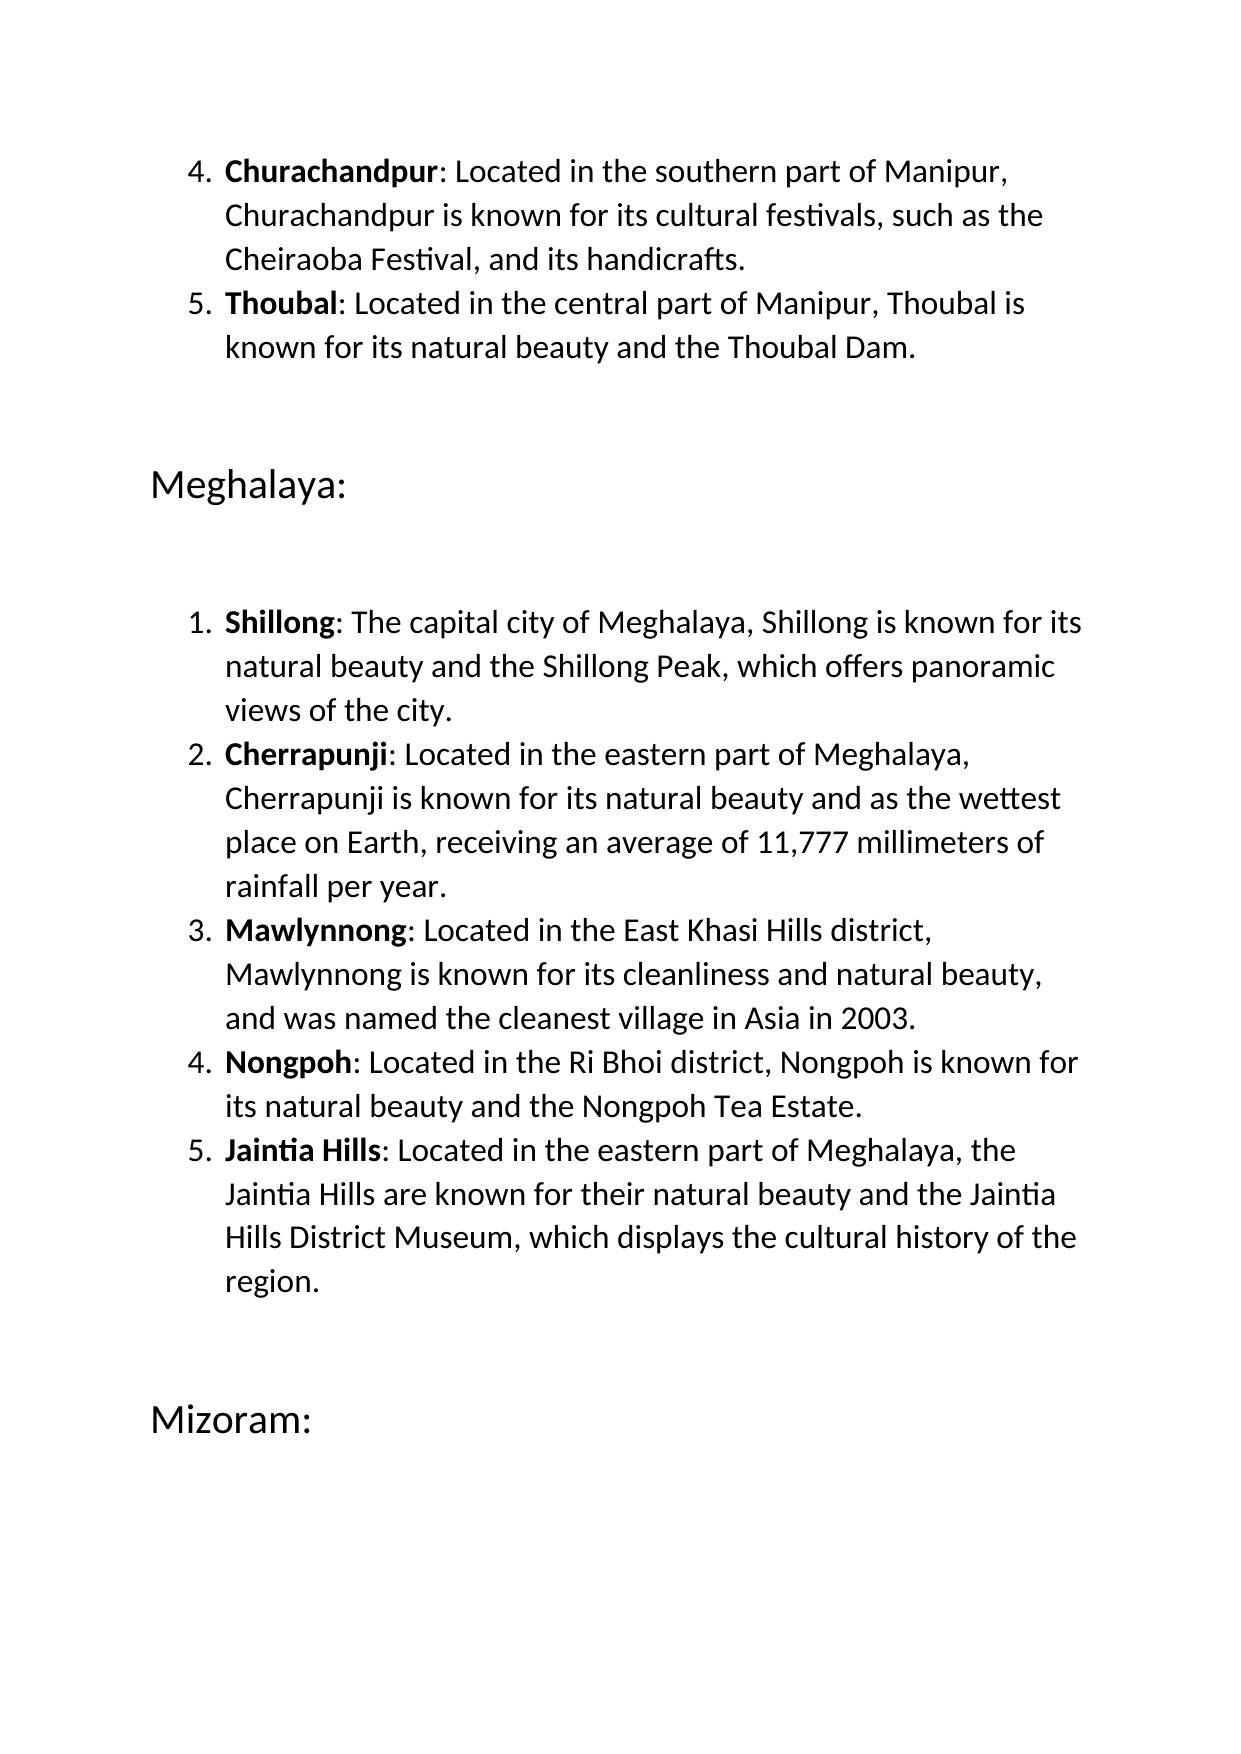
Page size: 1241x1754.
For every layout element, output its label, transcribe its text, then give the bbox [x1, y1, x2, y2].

list Cherrapunji: Located in the eastern part of Meghalaya, Cherrapunji is known for its natural beauty and as the wettest place on Earth, receiving an average of 11,777 millimeters of rainfall per year. [187, 733, 1090, 906]
text Meghalaya: [150, 458, 1090, 509]
text Mizoram: [150, 1393, 1090, 1443]
list Mawlynnong: Located in the East Khasi Hills district, Mawlynnong is known for its cleanliness and natural beauty, and was named the cleanest village in Asia in 2003. [187, 909, 1090, 1037]
list Jaintia Hills: Located in the eastern part of Meghalaya, the Jaintia Hills are known for their natural beauty and the Jaintia Hills District Museum, which displays the cultural history of the region. [187, 1129, 1090, 1301]
list Nongpoh: Located in the Ri Bhoi district, Nongpoh is known for its natural beauty and the Nongpoh Tea Estate. [187, 1041, 1090, 1125]
list Shillong: The capital city of Meghalaya, Shillong is known for its natural beauty and the Shillong Peak, which offers panoramic views of the city. [187, 601, 1090, 730]
list Thoubal: Located in the central part of Manipur, Thoubal is known for its natural beauty and the Thoubal Dam. [187, 282, 1090, 367]
list Churachandpur: Located in the southern part of Manipur, Churachandpur is known for its cultural festivals, such as the Cheiraoba Festival, and its handicrafts. [187, 150, 1090, 279]
